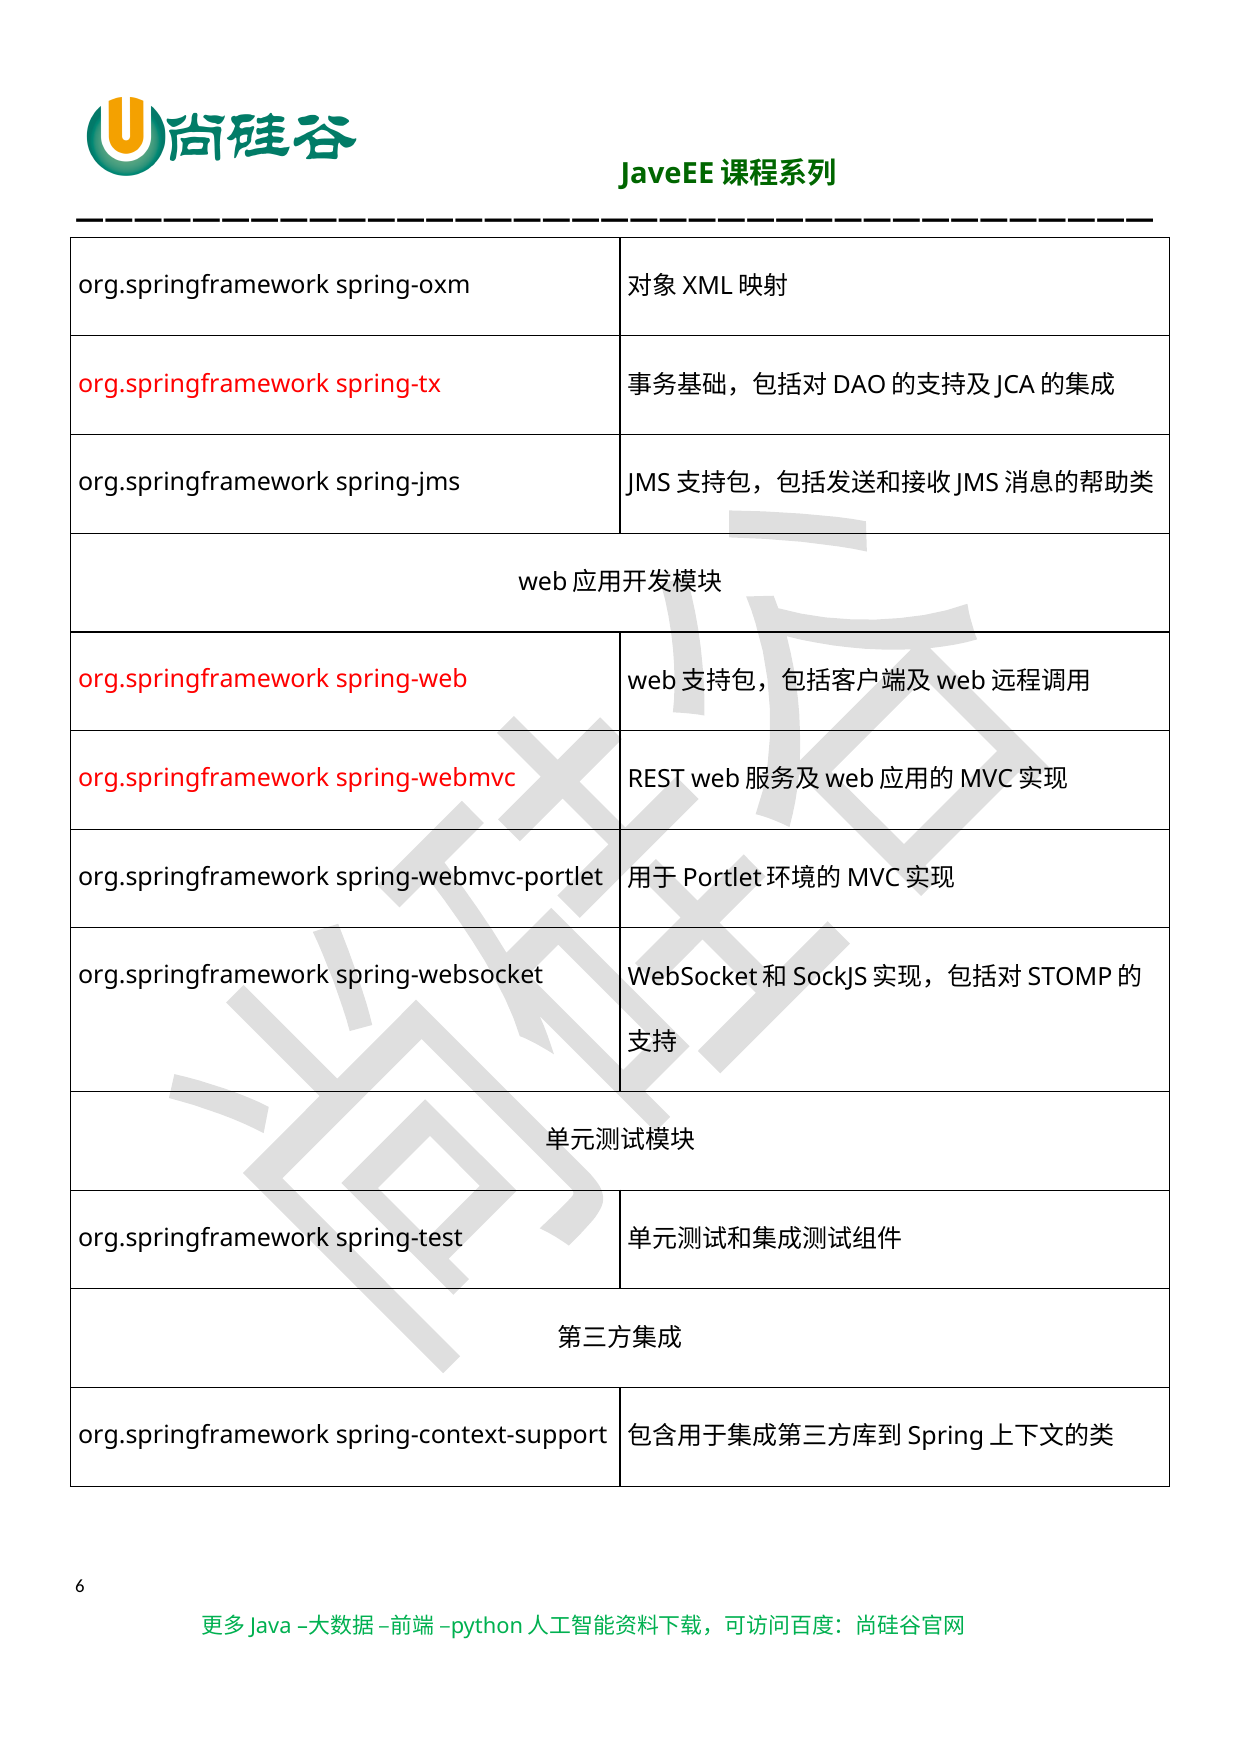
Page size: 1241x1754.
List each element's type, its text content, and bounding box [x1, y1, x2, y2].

table_cell WebSocket和SockJS实现，包括对STOMP的支持 [621, 928, 1169, 1091]
table_cell org.springframework spring-web [71, 633, 619, 730]
table_cell 单元测试模块 [71, 1092, 1169, 1189]
table_cell web应用开发模块 [71, 534, 1169, 631]
table_cell org.springframework spring-jms [71, 435, 619, 533]
table_cell 第三方集成 [71, 1289, 1169, 1387]
table_cell org.springframework spring-context-support [71, 1388, 619, 1486]
table_cell org.springframework spring-test [71, 1191, 619, 1288]
table_cell web支持包，包括客户端及web远程调用 [621, 633, 1169, 730]
table_cell 用于Portlet环境的MVC实现 [621, 830, 1169, 927]
table_cell org.springframework spring-websocket [71, 928, 619, 1091]
table_cell org.springframework spring-oxm [71, 238, 619, 335]
table_cell REST web服务及web应用的MVC实现 [621, 731, 1169, 829]
table_cell org.springframework spring-webmvc-portlet [71, 830, 619, 927]
table_cell org.springframework spring-webmvc [71, 731, 619, 829]
picture [75, 88, 363, 184]
table_cell 包含用于集成第三方库到Spring上下文的类 [621, 1388, 1169, 1486]
table_cell 对象XML映射 [621, 238, 1169, 335]
table_cell 事务基础，包括对DAO的支持及JCA的集成 [621, 336, 1169, 434]
table_cell org.springframework spring-tx [71, 336, 619, 434]
table_cell 单元测试和集成测试组件 [621, 1191, 1169, 1288]
table_cell JMS支持包，包括发送和接收JMS消息的帮助类 [621, 435, 1169, 533]
